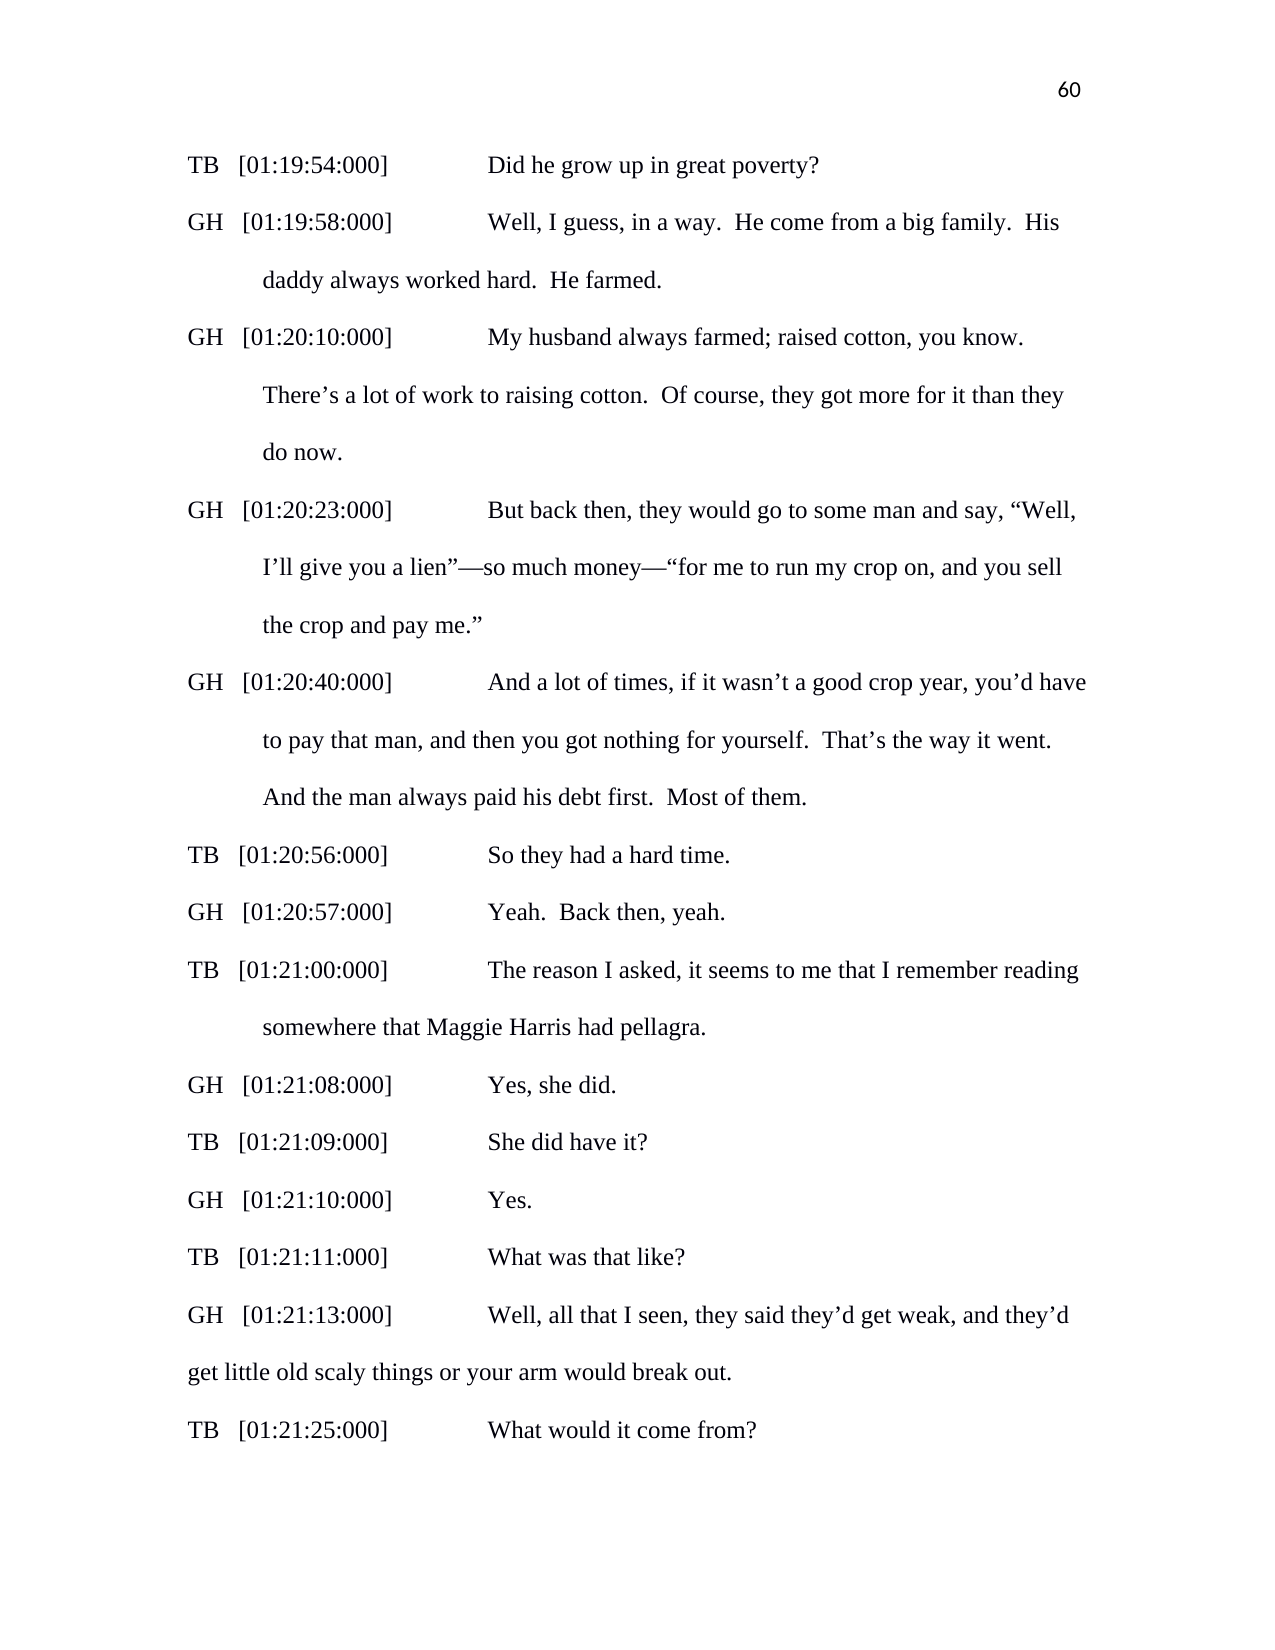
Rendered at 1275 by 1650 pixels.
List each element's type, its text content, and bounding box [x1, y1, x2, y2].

text GH [01:20:57:000] Yeah. Back then, yeah. [187, 897, 1087, 926]
text GH [01:20:23:000] But back then, they would go to some man and say, “Well, I’ll give you a lien”—so much money—“for me to run my crop on, and you sell the crop and pay me.” [187, 495, 1087, 639]
text GH [01:20:10:000] My husband always farmed; raised cotton, you know. There’s a lot of work to raising cotton. Of course, they got more for it than they do now. [187, 322, 1087, 466]
text GH [01:21:08:000] Yes, she did. [187, 1070, 1087, 1099]
text TB [01:20:56:000] So they had a hard time. [187, 840, 1087, 869]
text TB [01:19:54:000] Did he grow up in great poverty? [187, 150, 1087, 179]
text TB [01:21:00:000] The reason I asked, it seems to me that I remember reading somewhere that Maggie Harris had pellagra. [187, 955, 1087, 1041]
text TB [01:21:09:000] She did have it? [187, 1127, 1087, 1156]
text TB [01:21:25:000] What would it come from? [187, 1415, 1087, 1444]
text GH [01:21:10:000] Yes. [187, 1185, 1087, 1214]
text GH [01:20:40:000] And a lot of times, if it wasn’t a good crop year, you’d have to pay that man, and then you got nothing for yourself. That’s the way it went. And the man always paid his debt first. Most of them. [187, 667, 1087, 811]
text TB [01:21:11:000] What was that like? [187, 1242, 1087, 1271]
text GH [01:19:58:000] Well, I guess, in a way. He come from a big family. His daddy always worked hard. He farmed. [187, 207, 1087, 294]
text GH [01:21:13:000] Well, all that I seen, they said they’d get weak, and they’d get little old scaly things or your arm would break out. [187, 1300, 1087, 1386]
